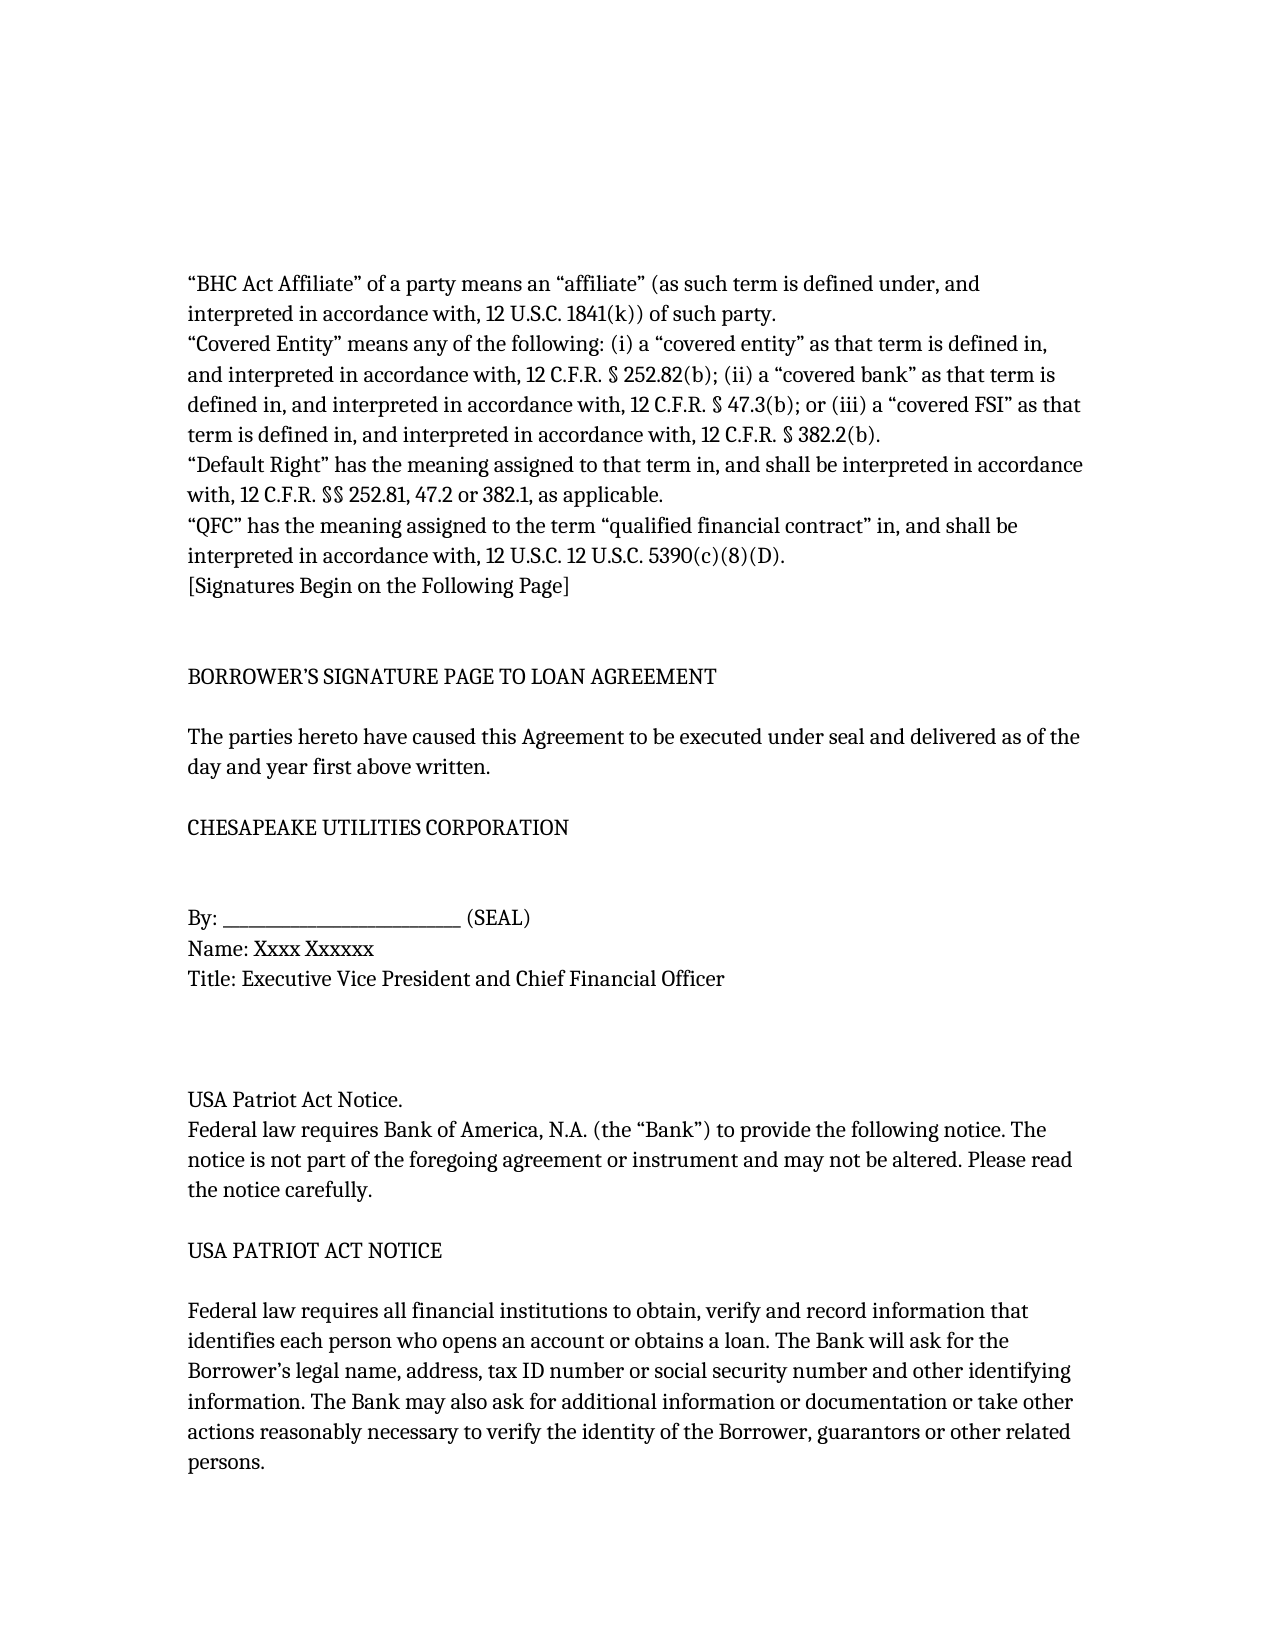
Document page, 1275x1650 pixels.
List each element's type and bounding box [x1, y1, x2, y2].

text [187, 150, 1087, 1475]
